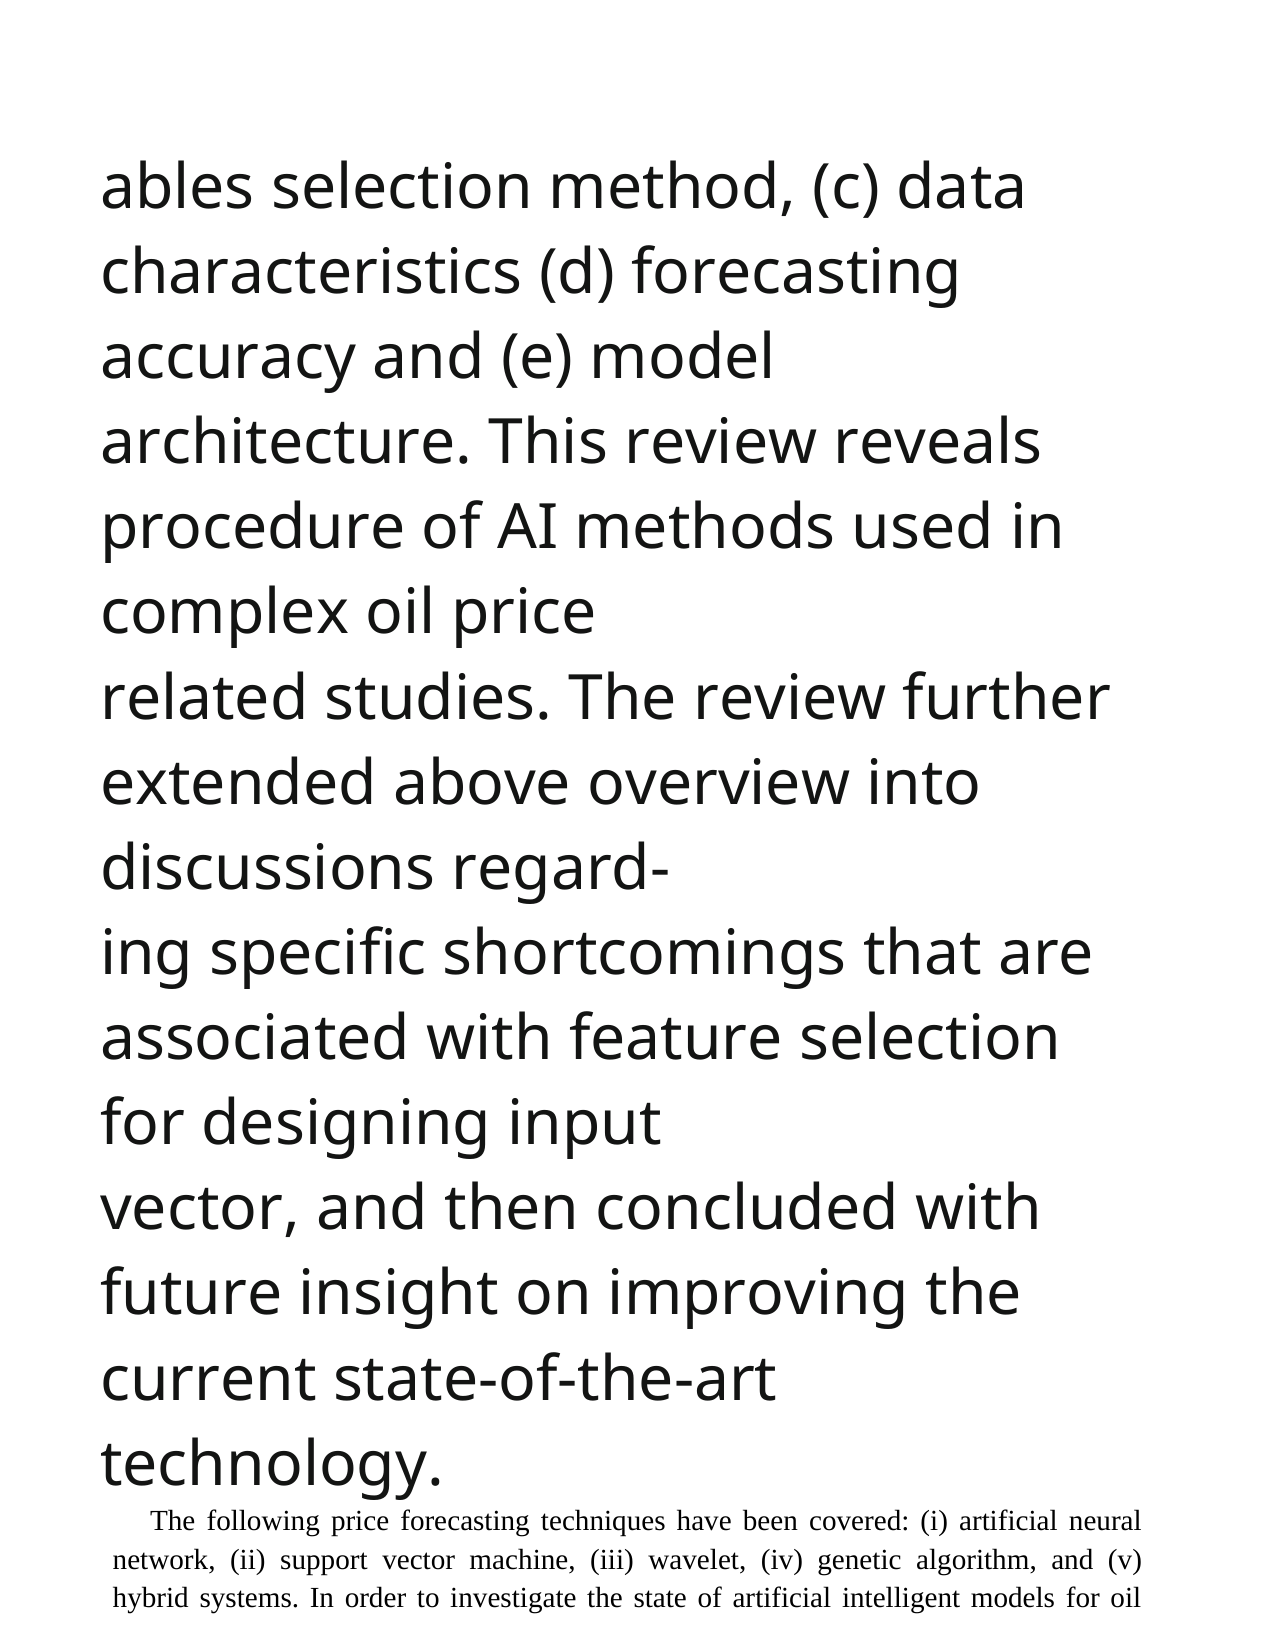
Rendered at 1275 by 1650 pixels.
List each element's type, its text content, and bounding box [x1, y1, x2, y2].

text ing speciﬁc shortcomings that are associated with feature selection for designing input [100, 908, 1154, 1163]
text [112, 1503, 1143, 1614]
text technology. [100, 1418, 1154, 1503]
text architecture. This review reveals procedure of AI methods used in complex oil price [100, 397, 1154, 652]
text related studies. The review further extended above overview into discussions regard- [100, 652, 1154, 908]
text vector, and then concluded with future insight on improving the current state-of-the-art [100, 1163, 1154, 1418]
text ables selection method, (c) data characteristics (d) forecasting accuracy and (e) model [100, 142, 1154, 397]
